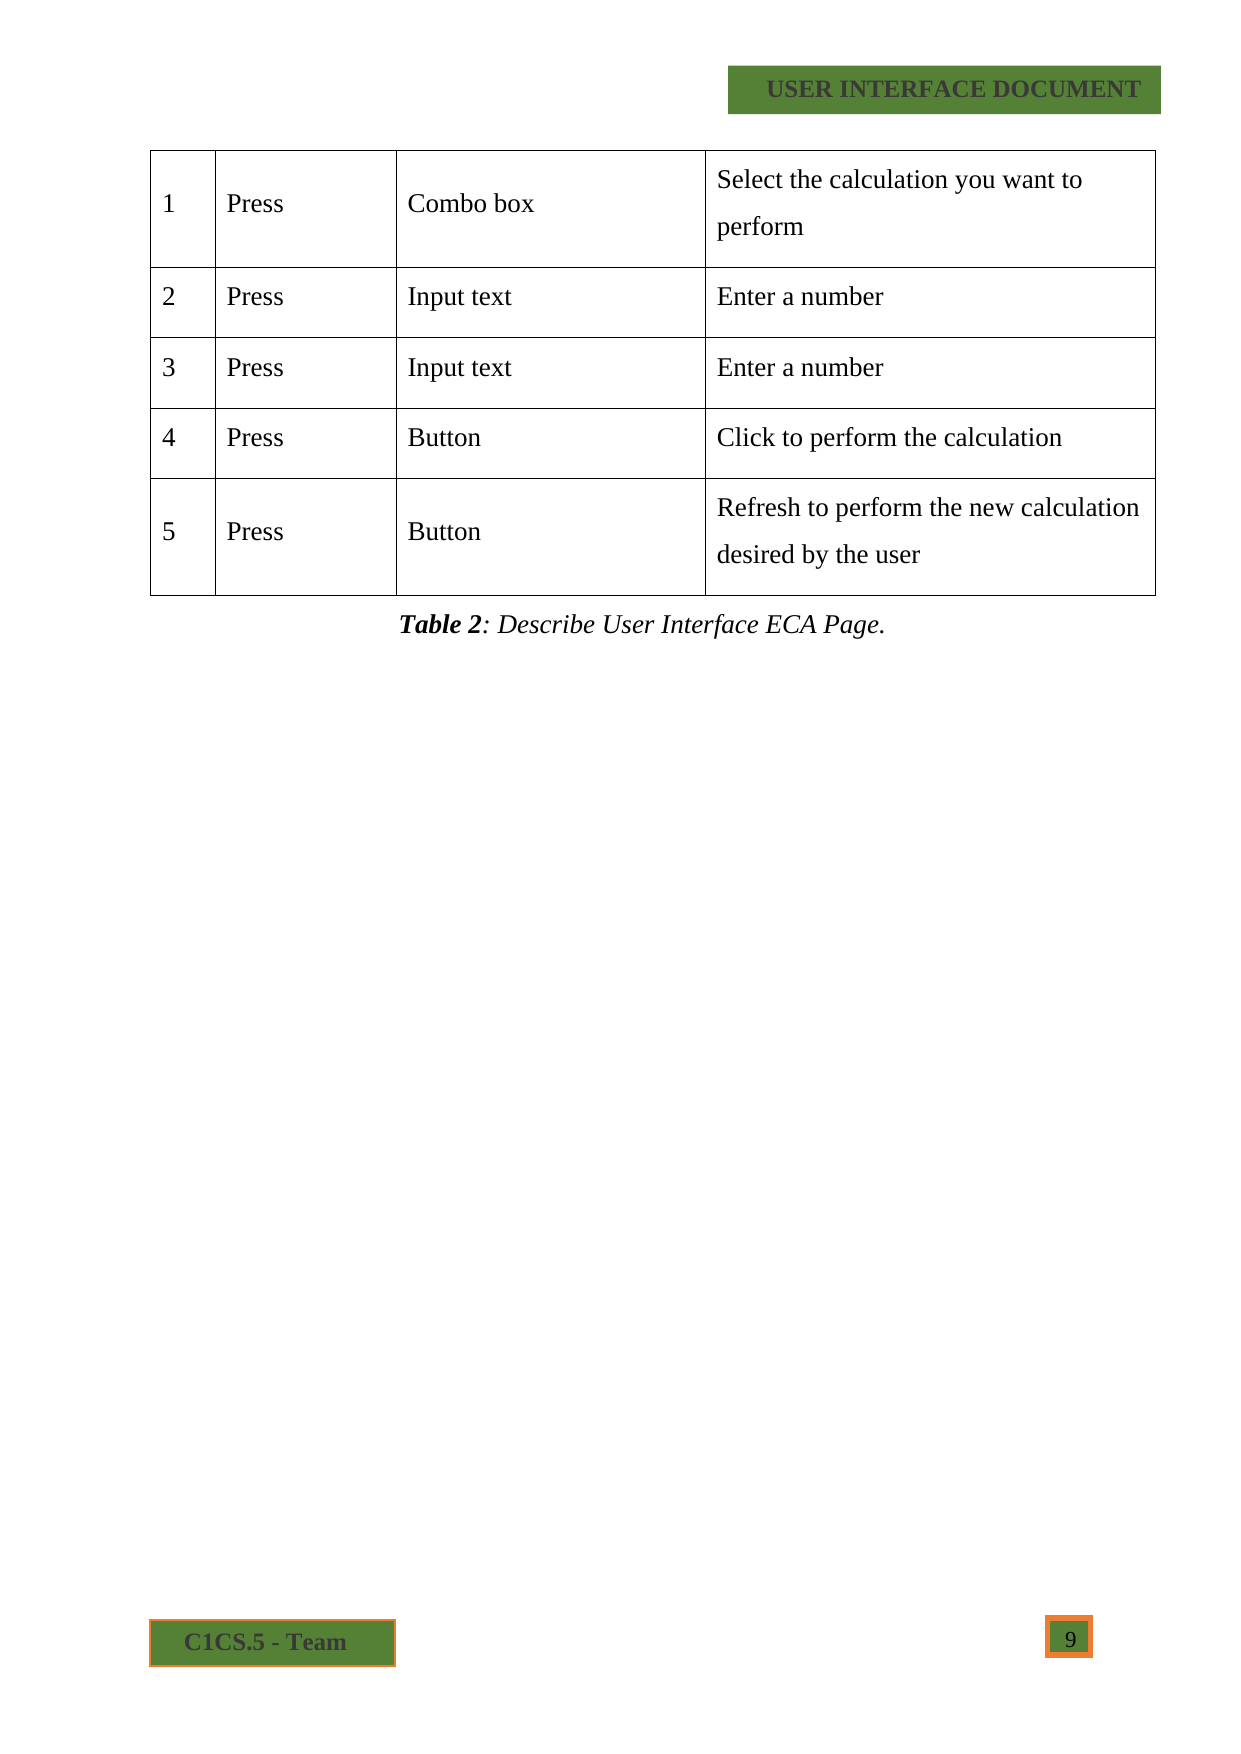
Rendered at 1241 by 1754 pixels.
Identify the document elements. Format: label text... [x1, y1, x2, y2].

table_cell 5 [151, 479, 215, 595]
table_cell Click to perform the calculation [706, 409, 1155, 478]
table_cell 1 [151, 151, 215, 267]
table_cell Enter a number [706, 268, 1155, 337]
table_cell Press [216, 268, 396, 337]
table_cell Press [216, 338, 396, 408]
table_cell Press [216, 479, 396, 595]
table_cell Press [216, 151, 396, 267]
table_cell Input text [397, 338, 705, 408]
table_cell Refresh to perform the new calculation desired by the user [706, 479, 1155, 595]
table_cell 2 [151, 268, 215, 337]
table_cell Press [216, 409, 396, 478]
table_cell 4 [151, 409, 215, 478]
table_cell Enter a number [706, 338, 1155, 408]
table_cell Combo box [397, 151, 705, 267]
table_cell 3 [151, 338, 215, 408]
table_cell Select the calculation you want to perform [706, 151, 1155, 267]
text Table 2: Describe User Interface ECA Page. [150, 608, 1137, 639]
table_cell Button [397, 479, 705, 595]
table_cell Button [397, 409, 705, 478]
table_cell Input text [397, 268, 705, 337]
